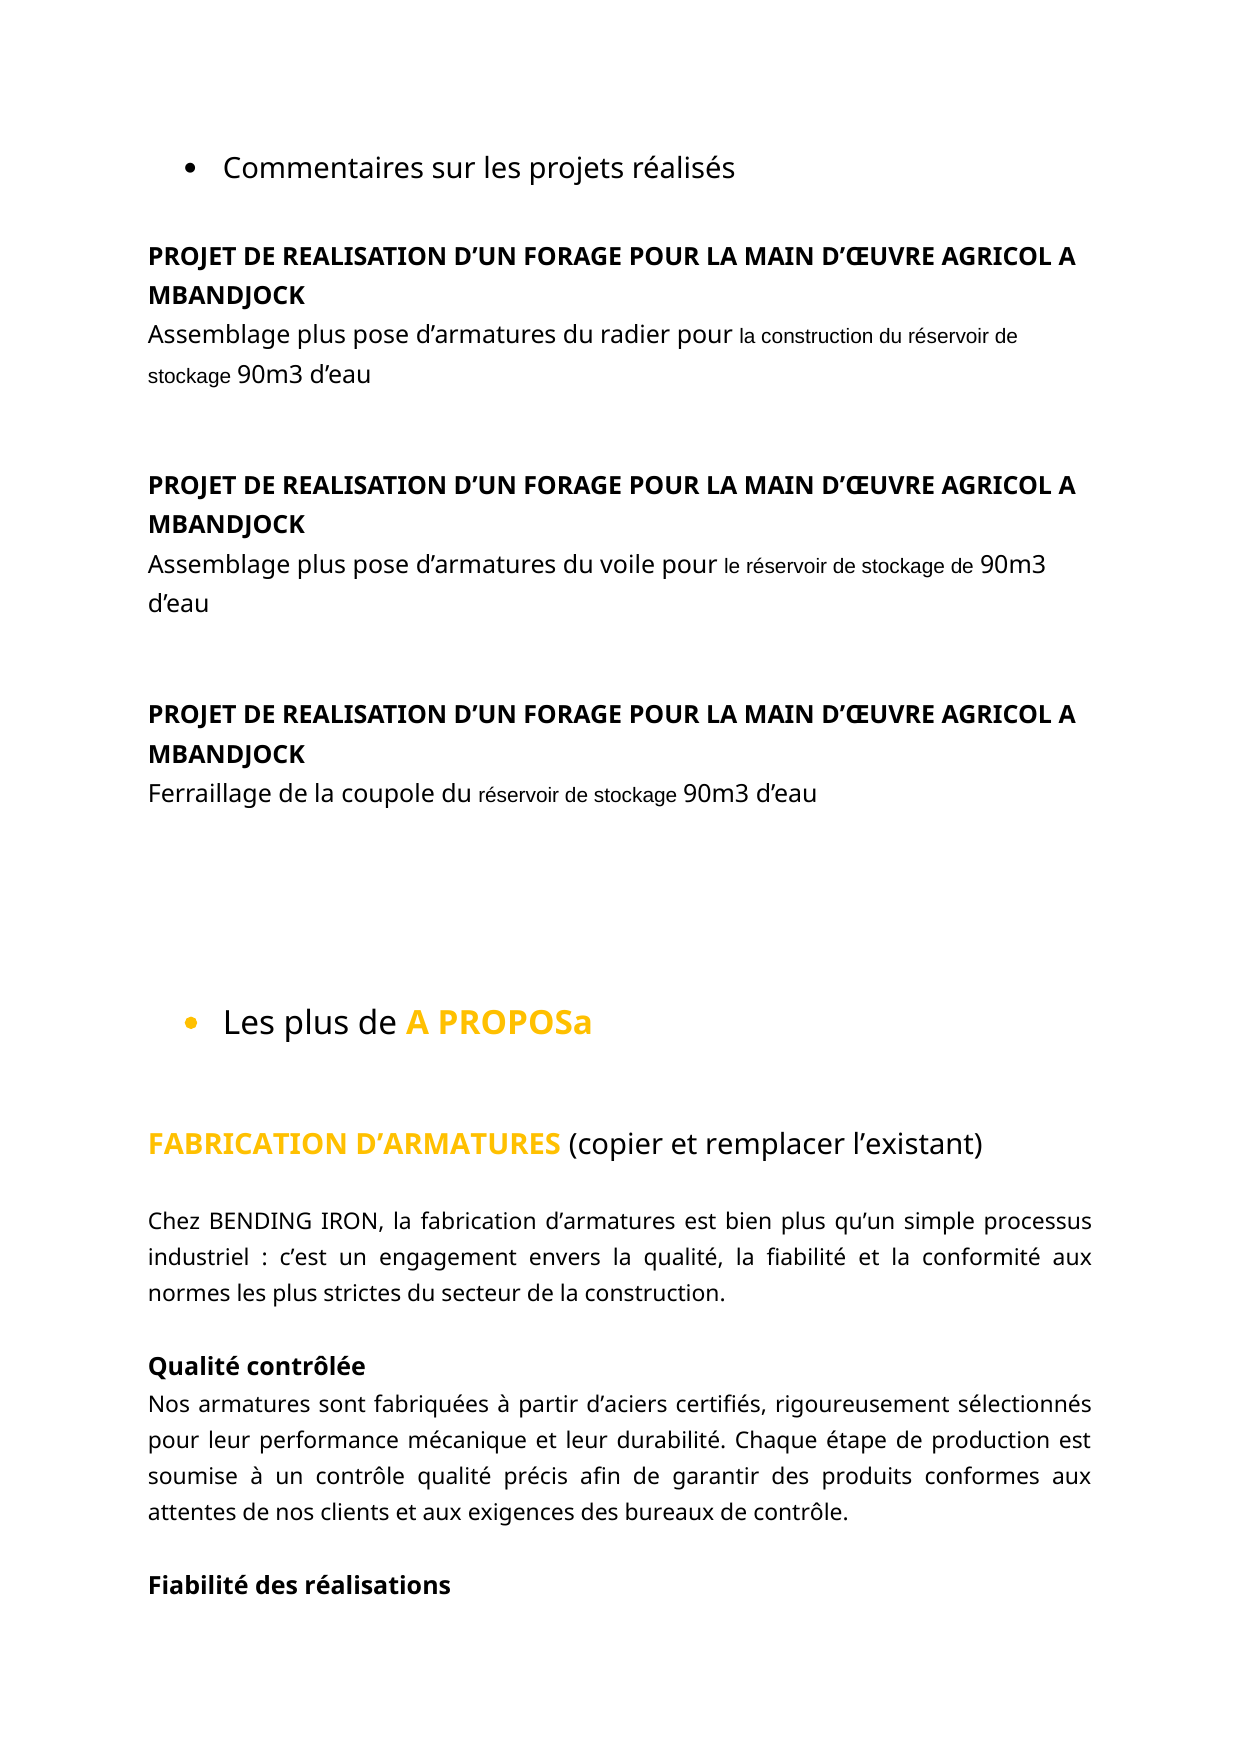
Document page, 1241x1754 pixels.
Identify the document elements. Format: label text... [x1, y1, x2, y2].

list Commentaires sur les projets réalisés [185, 148, 1093, 187]
text Assemblage plus pose d’armatures du radier pour la construction du réservoir de stockage 90m3 d’eau [148, 317, 1093, 390]
text PROJET DE REALISATION D’UN FORAGE POUR LA MAIN D’ŒUVRE AGRICOL A MBANDJOCK [148, 468, 1093, 541]
text PROJET DE REALISATION D’UN FORAGE POUR LA MAIN D’ŒUVRE AGRICOL A MBANDJOCK [148, 697, 1093, 770]
list Qualité contrôlée [148, 1349, 1093, 1383]
text Assemblage plus pose d’armatures du voile pour le réservoir de stockage de 90m3 d’eau [148, 546, 1093, 619]
list FABRICATION D’ARMATURES (copier et remplacer l’existant) [148, 1123, 1093, 1163]
list Fiabilité des réalisations [148, 1568, 1093, 1602]
list Les plus de A PROPOSa [185, 999, 1093, 1044]
text Ferraillage de la coupole du réservoir de stockage 90m3 d’eau [148, 776, 1093, 809]
list Chez BENDING IRON, la fabrication d’armatures est bien plus qu’un simple processus industriel : c’est un engagement envers la qualité, la fiabilité et la conformité aux normes les plus strictes du secteur de la construction. [148, 1205, 1093, 1308]
list Nos armatures sont fabriquées à partir d’aciers certifiés, rigoureusement sélectionnés pour leur performance mécanique et leur durabilité. Chaque étape de production est soumise à un contrôle qualité précis afin de garantir des produits conformes aux attentes de nos clients et aux exigences des bureaux de contrôle. [148, 1388, 1093, 1527]
text PROJET DE REALISATION D’UN FORAGE POUR LA MAIN D’ŒUVRE AGRICOL A MBANDJOCK [148, 239, 1093, 312]
